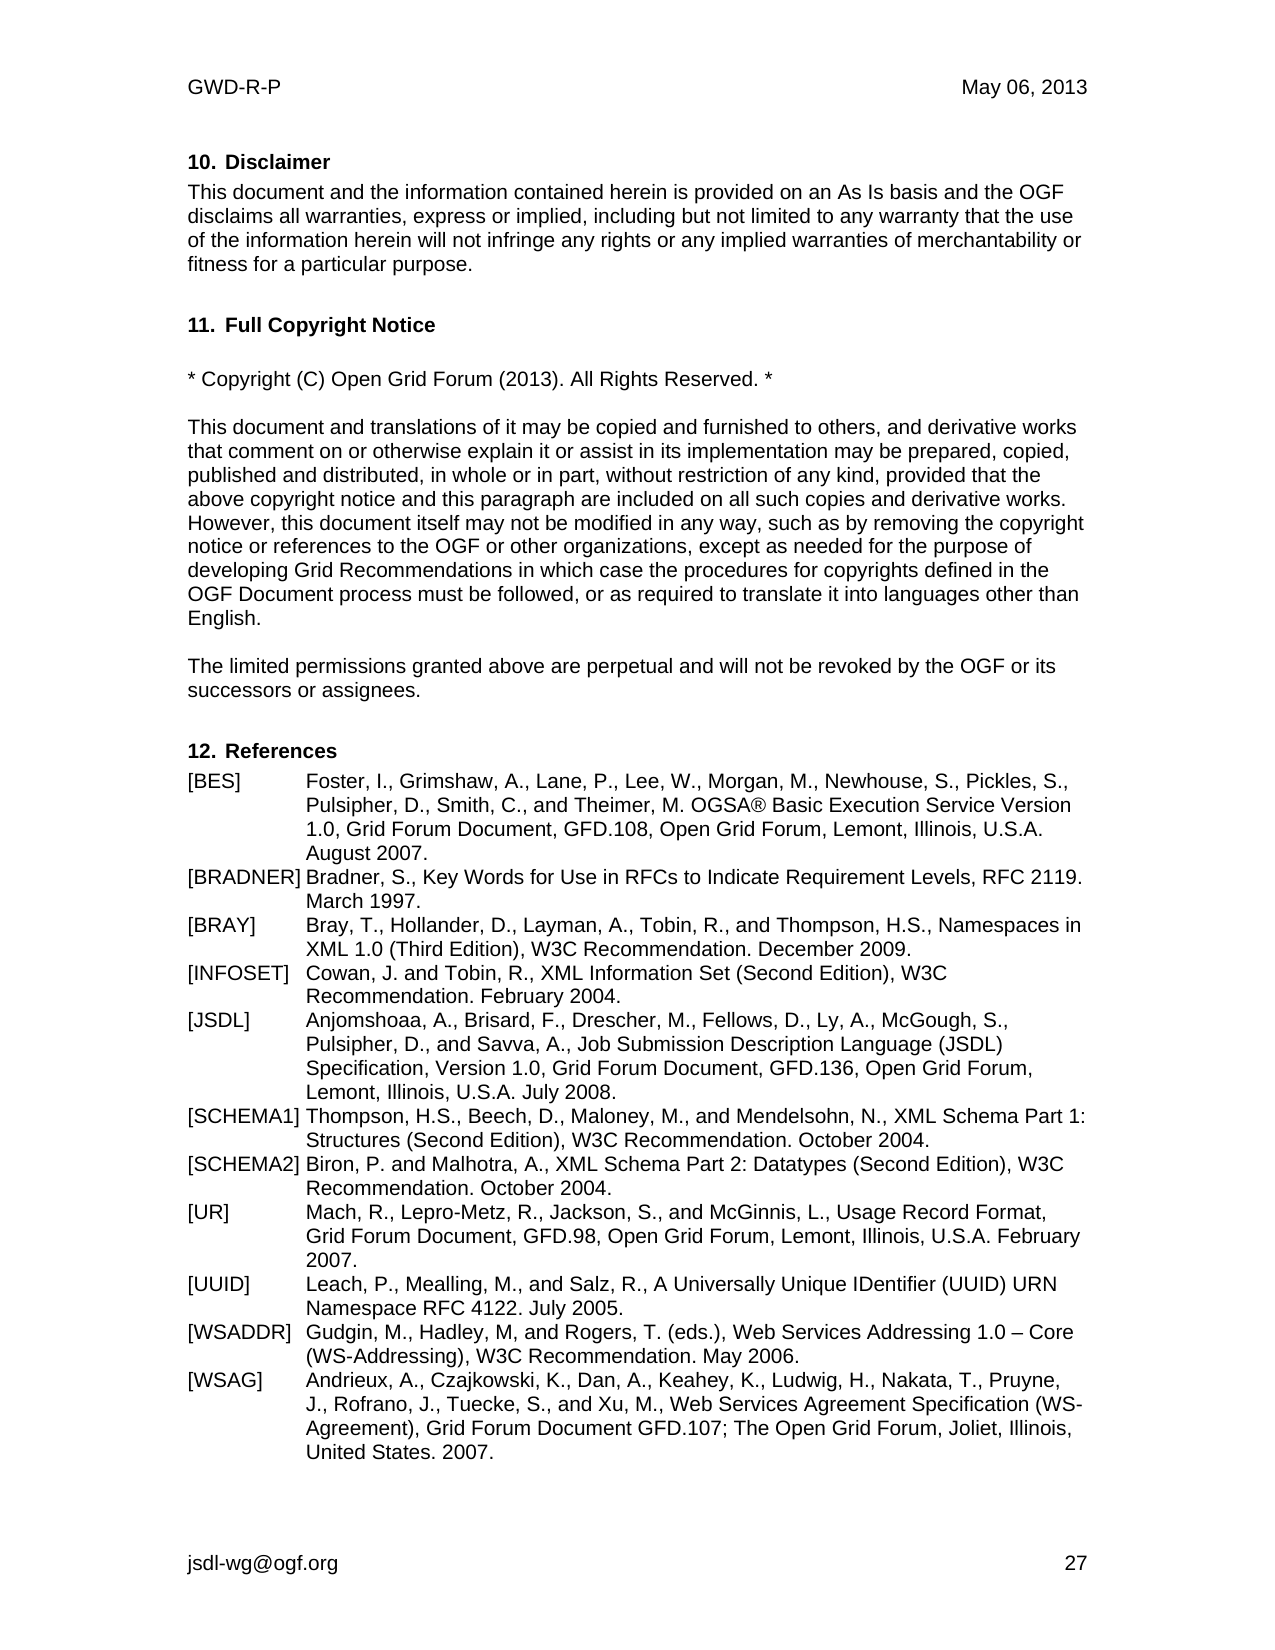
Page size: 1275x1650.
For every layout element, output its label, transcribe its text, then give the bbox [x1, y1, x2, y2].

text * Copyright (C) Open Grid Forum (2013). All Rights Reserved. * [187, 367, 1087, 391]
text [WSADDR] Gudgin, M., Hadley, M, and Rogers, T. (eds.), Web Services Addressing 1.0 – Core (WS-Addressing), W3C Recommendation. May 2006. [187, 1320, 1087, 1368]
text [UR] Mach, R., Lepro-Metz, R., Jackson, S., and McGinnis, L., Usage Record Format, Grid Forum Document, GFD.98, Open Grid Forum, Lemont, Illinois, U.S.A. February 2007. [187, 1200, 1087, 1272]
text [WSAG] Andrieux, A., Czajkowski, K., Dan, A., Keahey, K., Ludwig, H., Nakata, T., Pruyne, J., Rofrano, J., Tuecke, S., and Xu, M., Web Services Agreement Specification (WS-Agreement), Grid Forum Document GFD.107; The Open Grid Forum, Joliet, Illinois, United States. 2007. [187, 1368, 1087, 1463]
text [BRAY] Bray, T., Hollander, D., Layman, A., Tobin, R., and Thompson, H.S., Namespaces in XML 1.0 (Third Edition), W3C Recommendation. December 2009. [187, 912, 1087, 960]
text [INFOSET] Cowan, J. and Tobin, R., XML Information Set (Second Edition), W3C Recommendation. February 2004. [187, 960, 1087, 1008]
text [SCHEMA1] Thompson, H.S., Beech, D., Maloney, M., and Mendelsohn, N., XML Schema Part 1: Structures (Second Edition), W3C Recommendation. October 2004. [187, 1104, 1087, 1152]
text This document and the information contained herein is provided on an As Is basis and the OGF disclaims all warranties, express or implied, including but not limited to any warranty that the use of the information herein will not infringe any rights or any implied warranties of merchantability or fitness for a particular purpose. [187, 180, 1087, 276]
text This document and translations of it may be copied and furnished to others, and derivative works that comment on or otherwise explain it or assist in its implementation may be prepared, copied, published and distributed, in whole or in part, without restriction of any kind, provided that the above copyright notice and this paragraph are included on all such copies and derivative works. However, this document itself may not be modified in any way, such as by removing the copyright notice or references to the OGF or other organizations, except as needed for the purpose of developing Grid Recommendations in which case the procedures for copyrights defined in the OGF Document process must be followed, or as required to translate it into languages other than English. [187, 414, 1087, 630]
text [SCHEMA2] Biron, P. and Malhotra, A., XML Schema Part 2: Datatypes (Second Edition), W3C Recommendation. October 2004. [187, 1152, 1087, 1200]
subtitle References [187, 738, 1087, 762]
text The limited permissions granted above are perpetual and will not be revoked by the OGF or its successors or assignees. [187, 654, 1087, 702]
text [BES] Foster, I., Grimshaw, A., Lane, P., Lee, W., Morgan, M., Newhouse, S., Pickles, S., Pulsipher, D., Smith, C., and Theimer, M. OGSA® Basic Execution Service Version 1.0, Grid Forum Document, GFD.108, Open Grid Forum, Lemont, Illinois, U.S.A. August 2007. [187, 769, 1087, 864]
text [UUID] Leach, P., Mealling, M., and Salz, R., A Universally Unique IDentifier (UUID) URN Namespace RFC 4122. July 2005. [187, 1272, 1087, 1320]
text [JSDL] Anjomshoaa, A., Brisard, F., Drescher, M., Fellows, D., Ly, A., McGough, S., Pulsipher, D., and Savva, A., Job Submission Description Language (JSDL) Specification, Version 1.0, Grid Forum Document, GFD.136, Open Grid Forum, Lemont, Illinois, U.S.A. July 2008. [187, 1008, 1087, 1104]
text [BRADNER] Bradner, S., Key Words for Use in RFCs to Indicate Requirement Levels, RFC 2119. March 1997. [187, 864, 1087, 912]
subtitle Full Copyright Notice [187, 312, 1087, 336]
subtitle Disclaimer [187, 150, 1087, 174]
